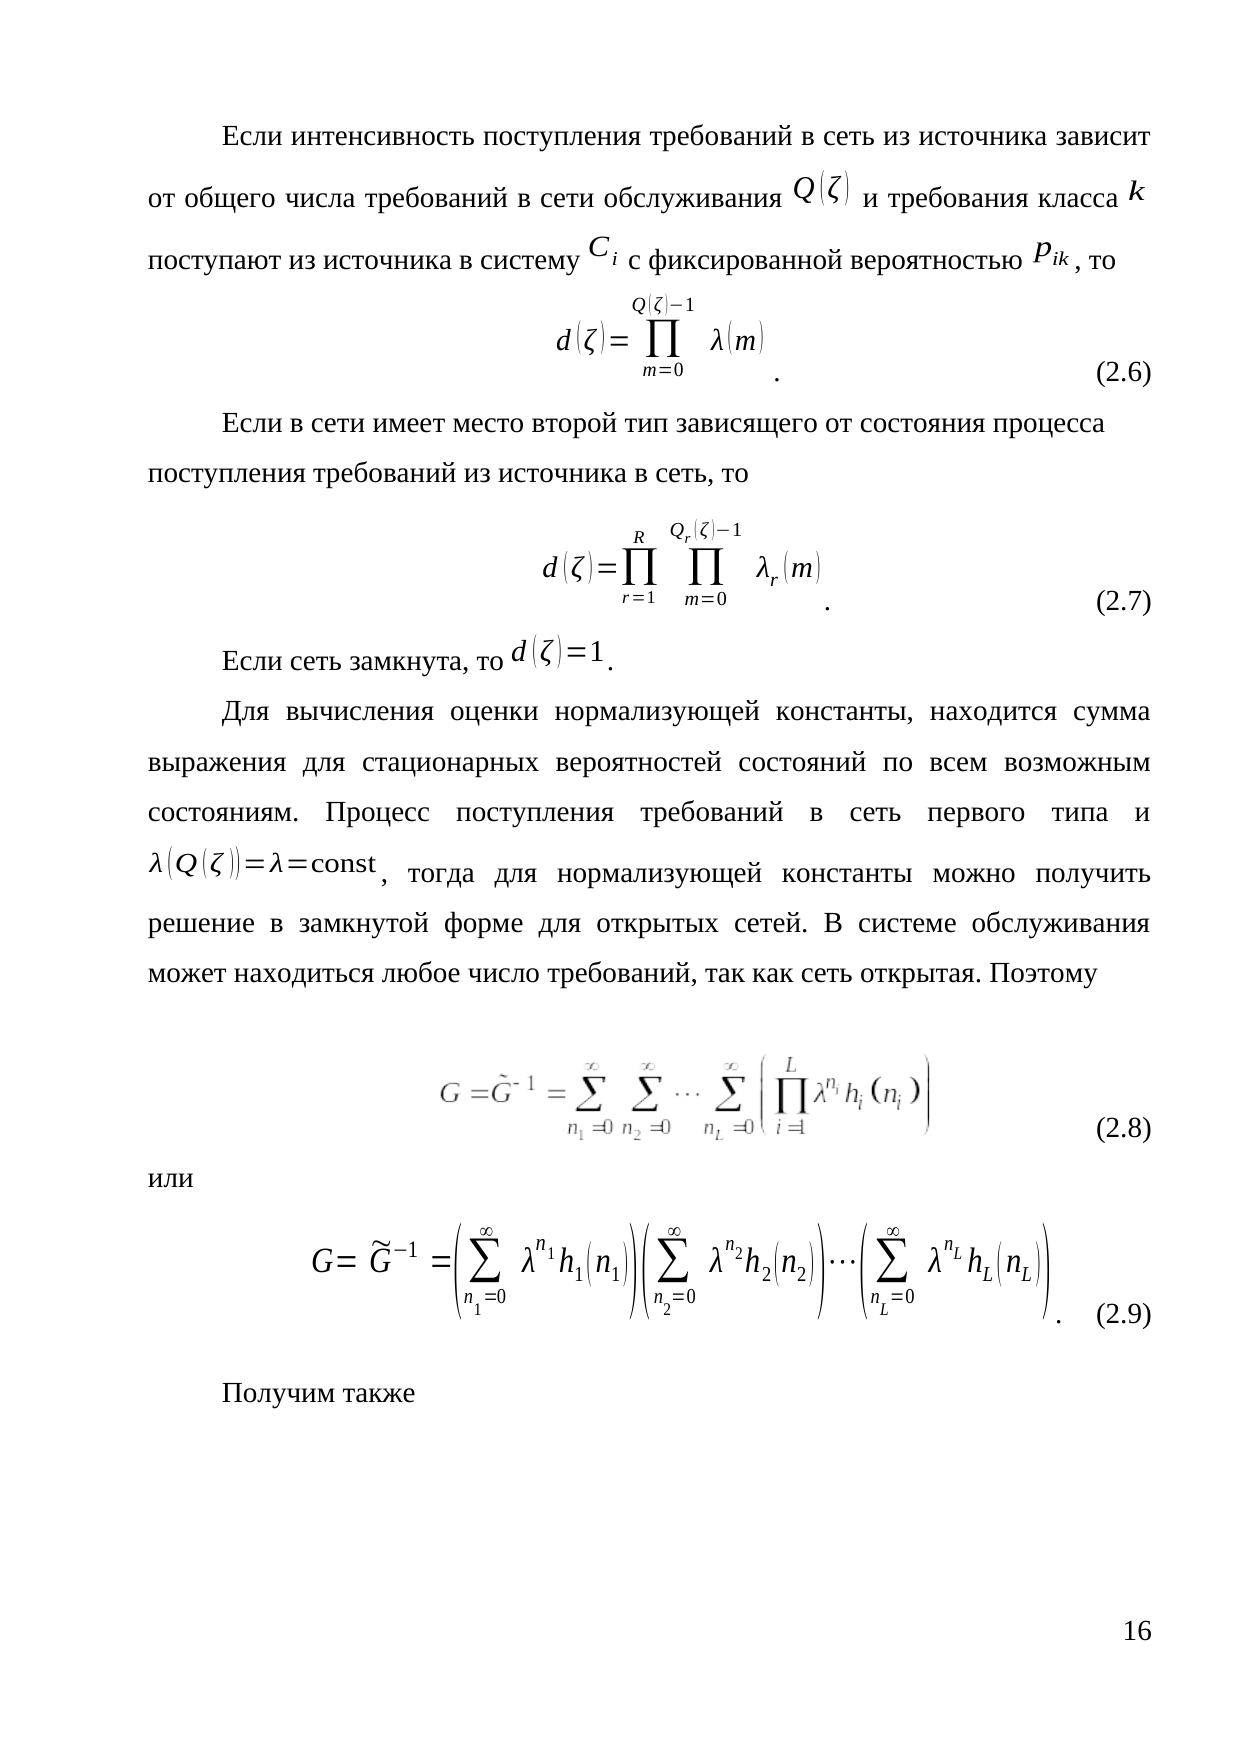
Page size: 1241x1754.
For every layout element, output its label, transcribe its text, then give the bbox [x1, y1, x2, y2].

text . (2.7) [148, 518, 1152, 616]
text Если в сети имеет место второй тип зависящего от состояния процесса поступления требований из источника в сеть, то [148, 405, 1152, 488]
text Получим также [148, 1375, 1152, 1408]
text (2.8) [148, 1110, 1152, 1143]
text . (2.9) [148, 1222, 1152, 1329]
text . (2.6) [118, 293, 1152, 388]
text Если интенсивность поступления требований в сеть из источника зависит от общего числа требований в сети обслуживания и требования класса поступают из источника в систему с фиксированной вероятностью , то [148, 118, 1152, 276]
text Для вычисления оценки нормализующей константы, находится сумма выражения для стационарных вероятностей состояний по всем возможным состояниям. Процесс поступления требований в сеть первого типа и , тогда для нормализующей константы можно получить решение в замкнутой форме для открытых сетей. В системе обслуживания может находиться любое число требований, так как сеть открытая. Поэтому [148, 693, 1152, 989]
text Если сеть замкнута, то . [148, 633, 1152, 677]
text или [148, 1160, 1152, 1194]
